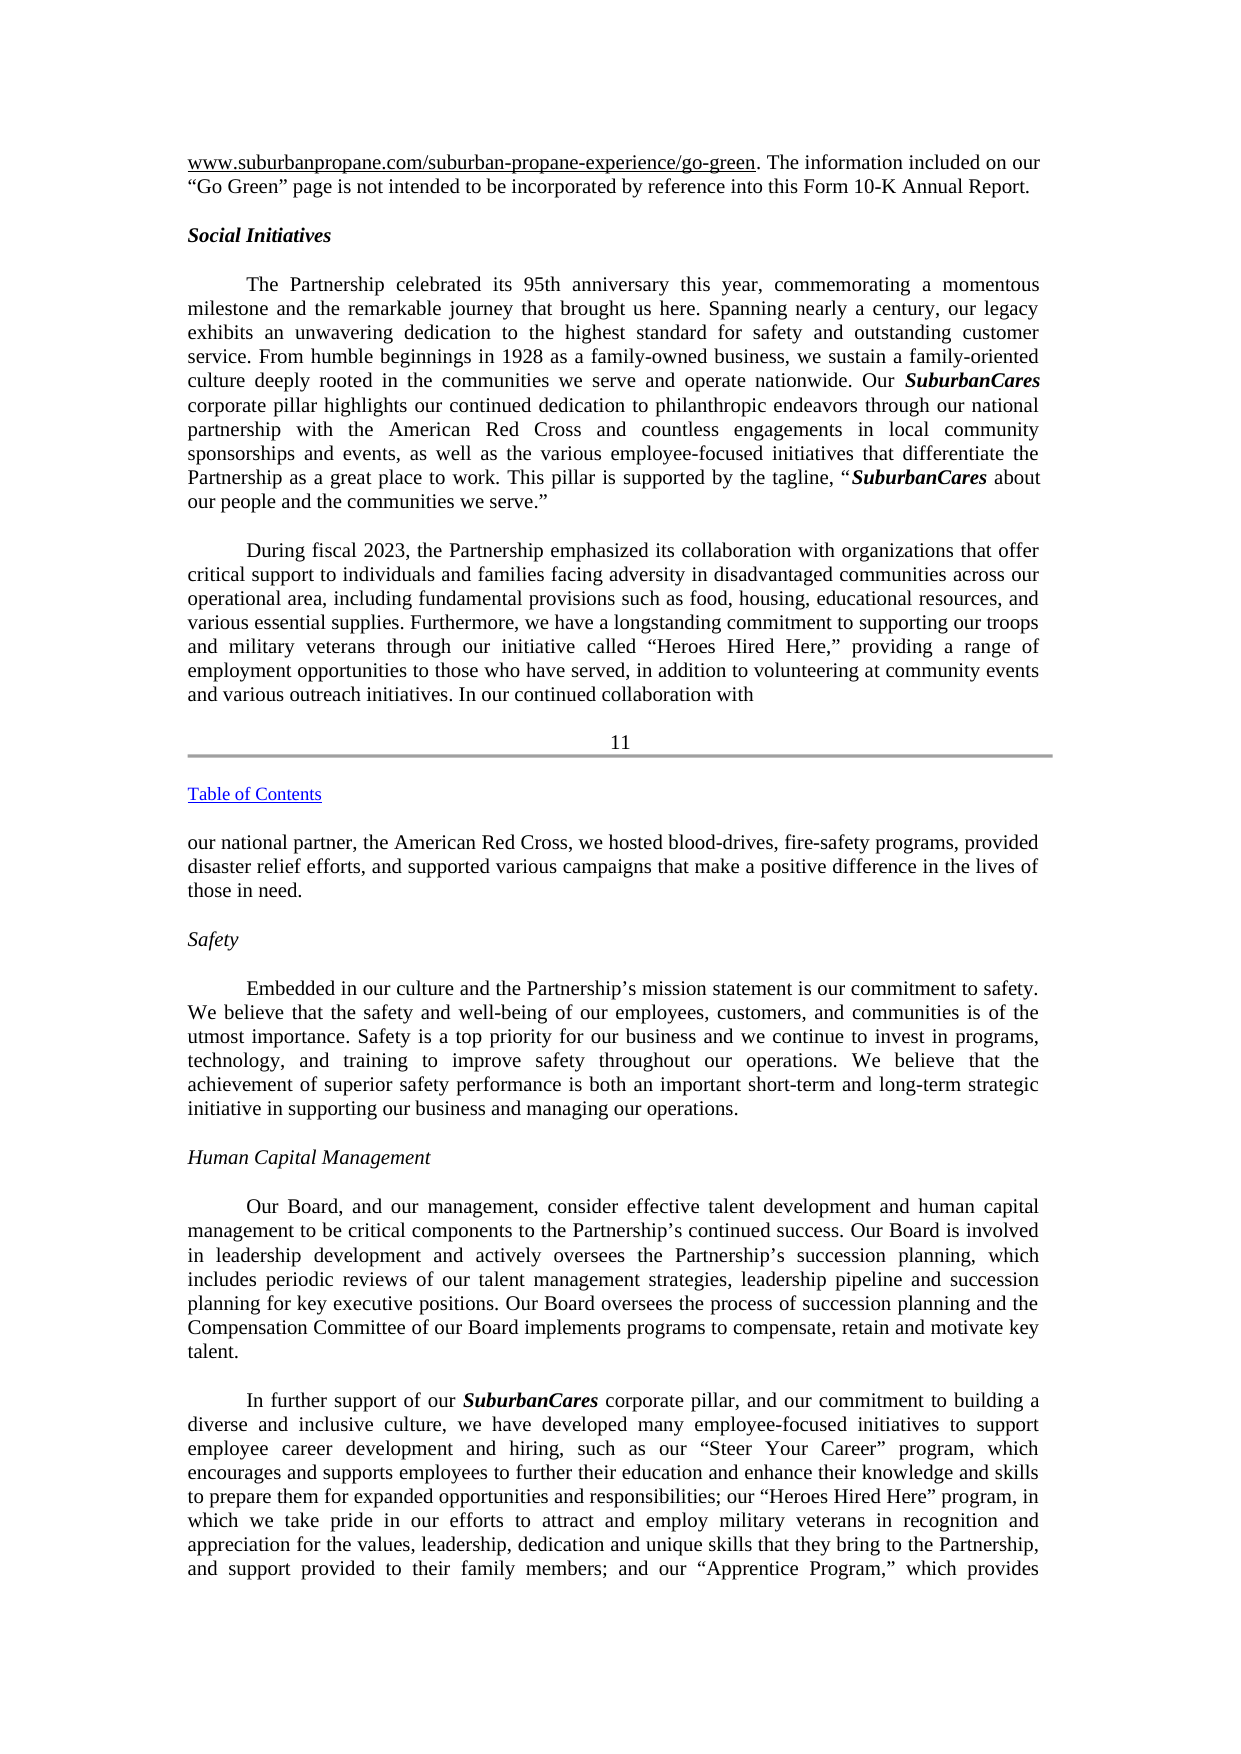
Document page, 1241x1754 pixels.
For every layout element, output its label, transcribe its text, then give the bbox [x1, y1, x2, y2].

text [187, 1388, 1040, 1580]
text our national partner, the American Red Cross, we hosted blood-drives, fire-safety programs, provided disaster relief efforts, and supported various campaigns that make a positive difference in the lives of those in need. [187, 830, 1040, 902]
text During fiscal 2023, the Partnership emphasized its collaboration with organizations that offer critical support to individuals and families facing adversity in disadvantaged communities across our operational area, including fundamental provisions such as food, housing, educational resources, and various essential supplies. Furthermore, we have a longstanding commitment to supporting our troops and military veterans through our initiative called “Heroes Hired Here,” providing a range of employment opportunities to those who have served, in addition to volunteering at community events and various outreach initiatives. In our continued collaboration with [187, 538, 1040, 706]
text The Partnership celebrated its 95th anniversary this year, commemorating a momentous milestone and the remarkable journey that brought us here. Spanning nearly a century, our legacy exhibits an unwavering dedication to the highest standard for safety and outstanding customer service. From humble beginnings in 1928 as a family-owned business, we sustain a family-oriented culture deeply rooted in the communities we serve and operate nationwide. Our SuburbanCares corporate pillar highlights our continued dedication to philanthropic endeavors through our national partnership with the American Red Cross and countless engagements in local community sponsorships and events, as well as the various employee-focused initiatives that differentiate the Partnership as a great place to work. This pillar is supported by the tagline, “SuburbanCares about our people and the communities we serve.” [187, 272, 1040, 513]
text Embedded in our culture and the Partnership’s mission statement is our commitment to safety. We believe that the safety and well-being of our employees, customers, and communities is of the utmost importance. Safety is a top priority for our business and we continue to invest in programs, technology, and training to improve safety throughout our operations. We believe that the achievement of superior safety performance is both an important short-term and long-term strategic initiative in supporting our business and managing our operations. [187, 976, 1040, 1120]
text Social Initiatives [187, 223, 1040, 247]
text Our Board, and our management, consider effective talent development and human capital management to be critical components to the Partnership’s continued success. Our Board is involved in leadership development and actively oversees the Partnership’s succession planning, which includes periodic reviews of our talent management strategies, leadership pipeline and succession planning for key executive positions. Our Board oversees the process of succession planning and the Compensation Committee of our Board implements programs to compensate, retain and motivate key talent. [187, 1194, 1040, 1363]
text Table of Contents [187, 783, 1053, 805]
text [187, 150, 1040, 198]
text 11 [187, 730, 1053, 754]
text Safety [187, 927, 1040, 951]
text Human Capital Management [187, 1145, 1040, 1169]
